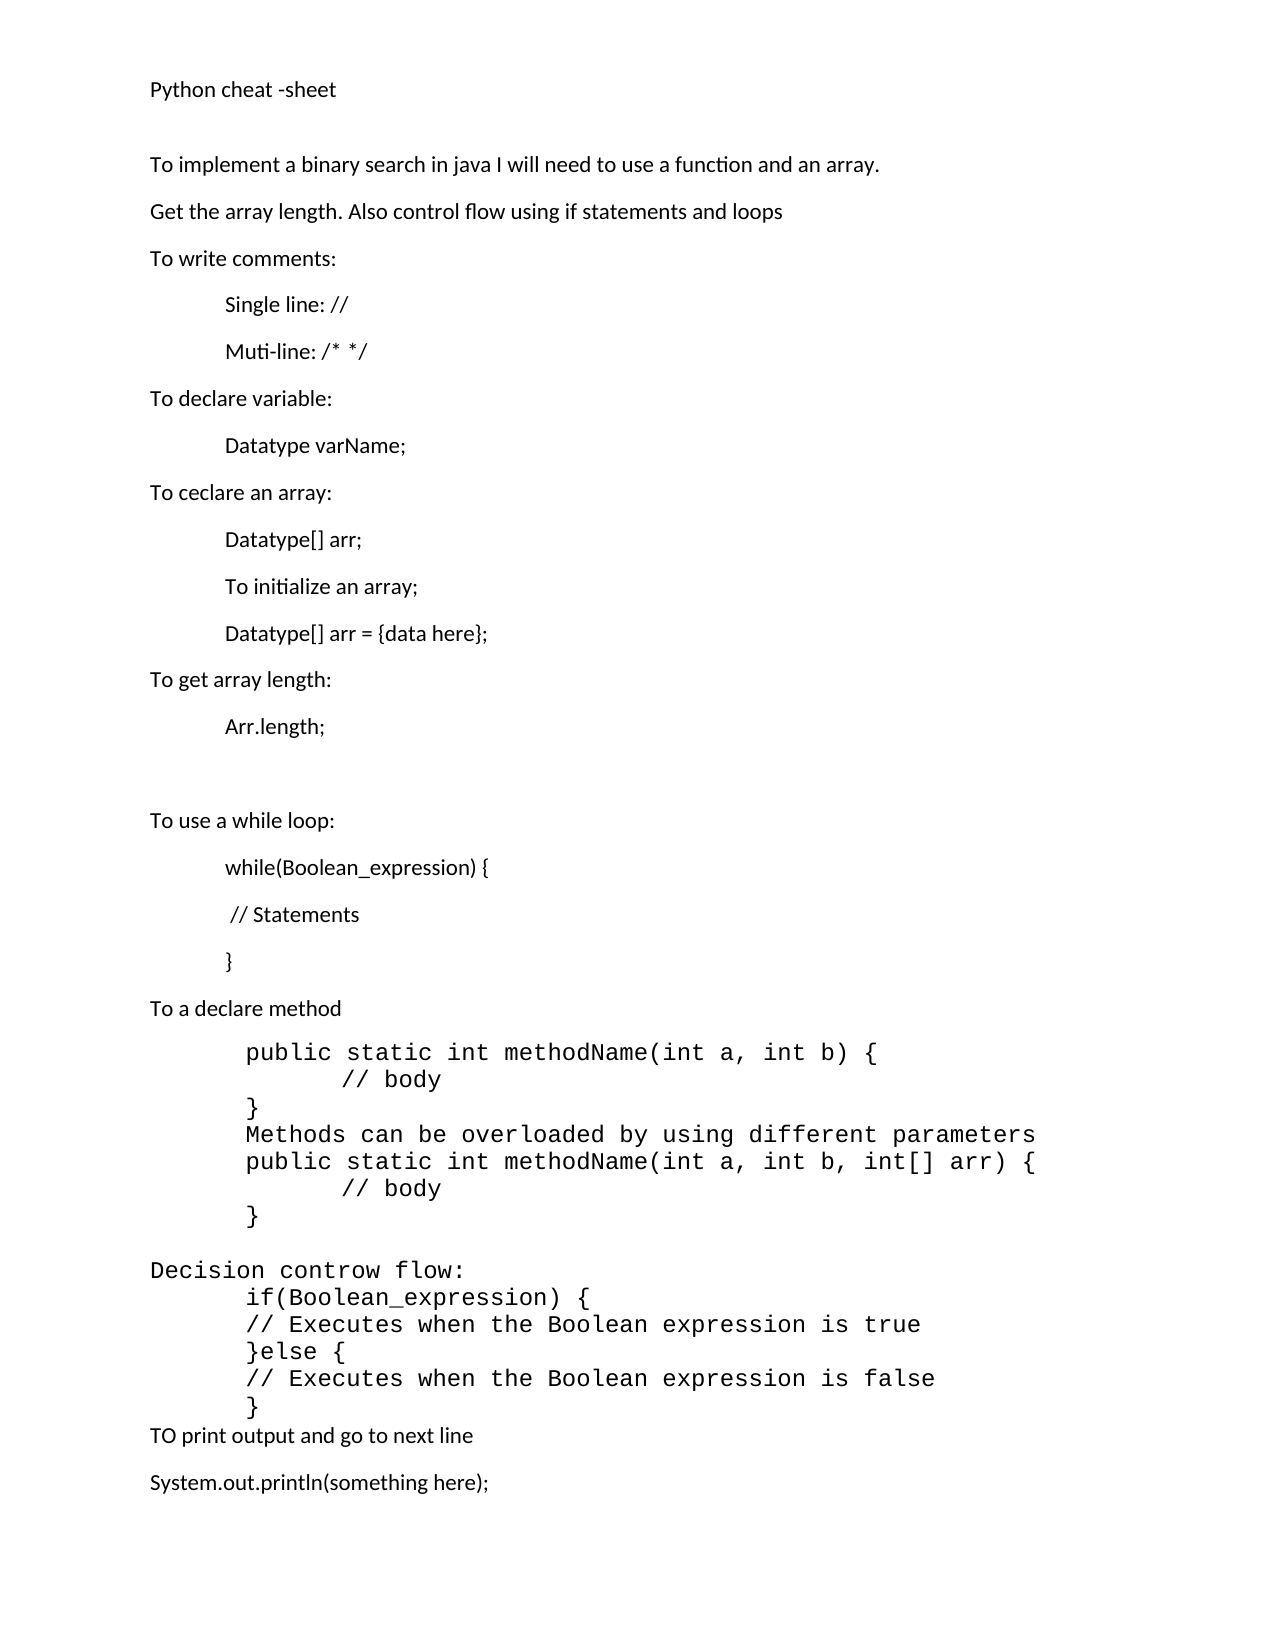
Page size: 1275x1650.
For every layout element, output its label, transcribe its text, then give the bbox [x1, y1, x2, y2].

text // Statements [150, 900, 1125, 928]
text Datatype[] arr; [150, 525, 1125, 553]
text } [150, 1394, 1125, 1421]
text // Executes when the Boolean expression is false [150, 1367, 1125, 1394]
text System.out.println(something here); [150, 1468, 1125, 1496]
text Arr.length; [150, 712, 1125, 741]
text To ceclare an array: [150, 478, 1125, 506]
text // Executes when the Boolean expression is true [150, 1312, 1125, 1340]
text To declare variable: [150, 384, 1125, 412]
text public static int methodName(int a, int b, int[] arr) { [150, 1149, 1125, 1177]
text To initialize an array; [150, 572, 1125, 600]
text Get the array length. Also control flow using if statements and loops [150, 197, 1125, 225]
text Decision controw flow: [150, 1258, 1125, 1285]
text To write comments: [150, 244, 1125, 272]
text public static int methodName(int a, int b) { [150, 1041, 1125, 1068]
text To implement a binary search in java I will need to use a function and an array. [150, 150, 1125, 178]
text Methods can be overloaded by using different parameters [150, 1122, 1125, 1149]
text To a declare method [150, 994, 1125, 1022]
text } [150, 947, 1125, 975]
text To get array length: [150, 666, 1125, 694]
text }else { [150, 1340, 1125, 1367]
text Datatype varName; [150, 431, 1125, 459]
text To use a while loop: [150, 806, 1125, 834]
text } [150, 1204, 1125, 1231]
text // body [150, 1177, 1125, 1204]
text Muti-line: /* */ [150, 337, 1125, 366]
text } [150, 1095, 1125, 1122]
text Datatype[] arr = {data here}; [150, 619, 1125, 647]
text // body [150, 1068, 1125, 1095]
text Single line: // [150, 291, 1125, 319]
text while(Boolean_expression) { [150, 853, 1125, 881]
text if(Boolean_expression) { [150, 1285, 1125, 1312]
text TO print output and go to next line [150, 1421, 1125, 1449]
